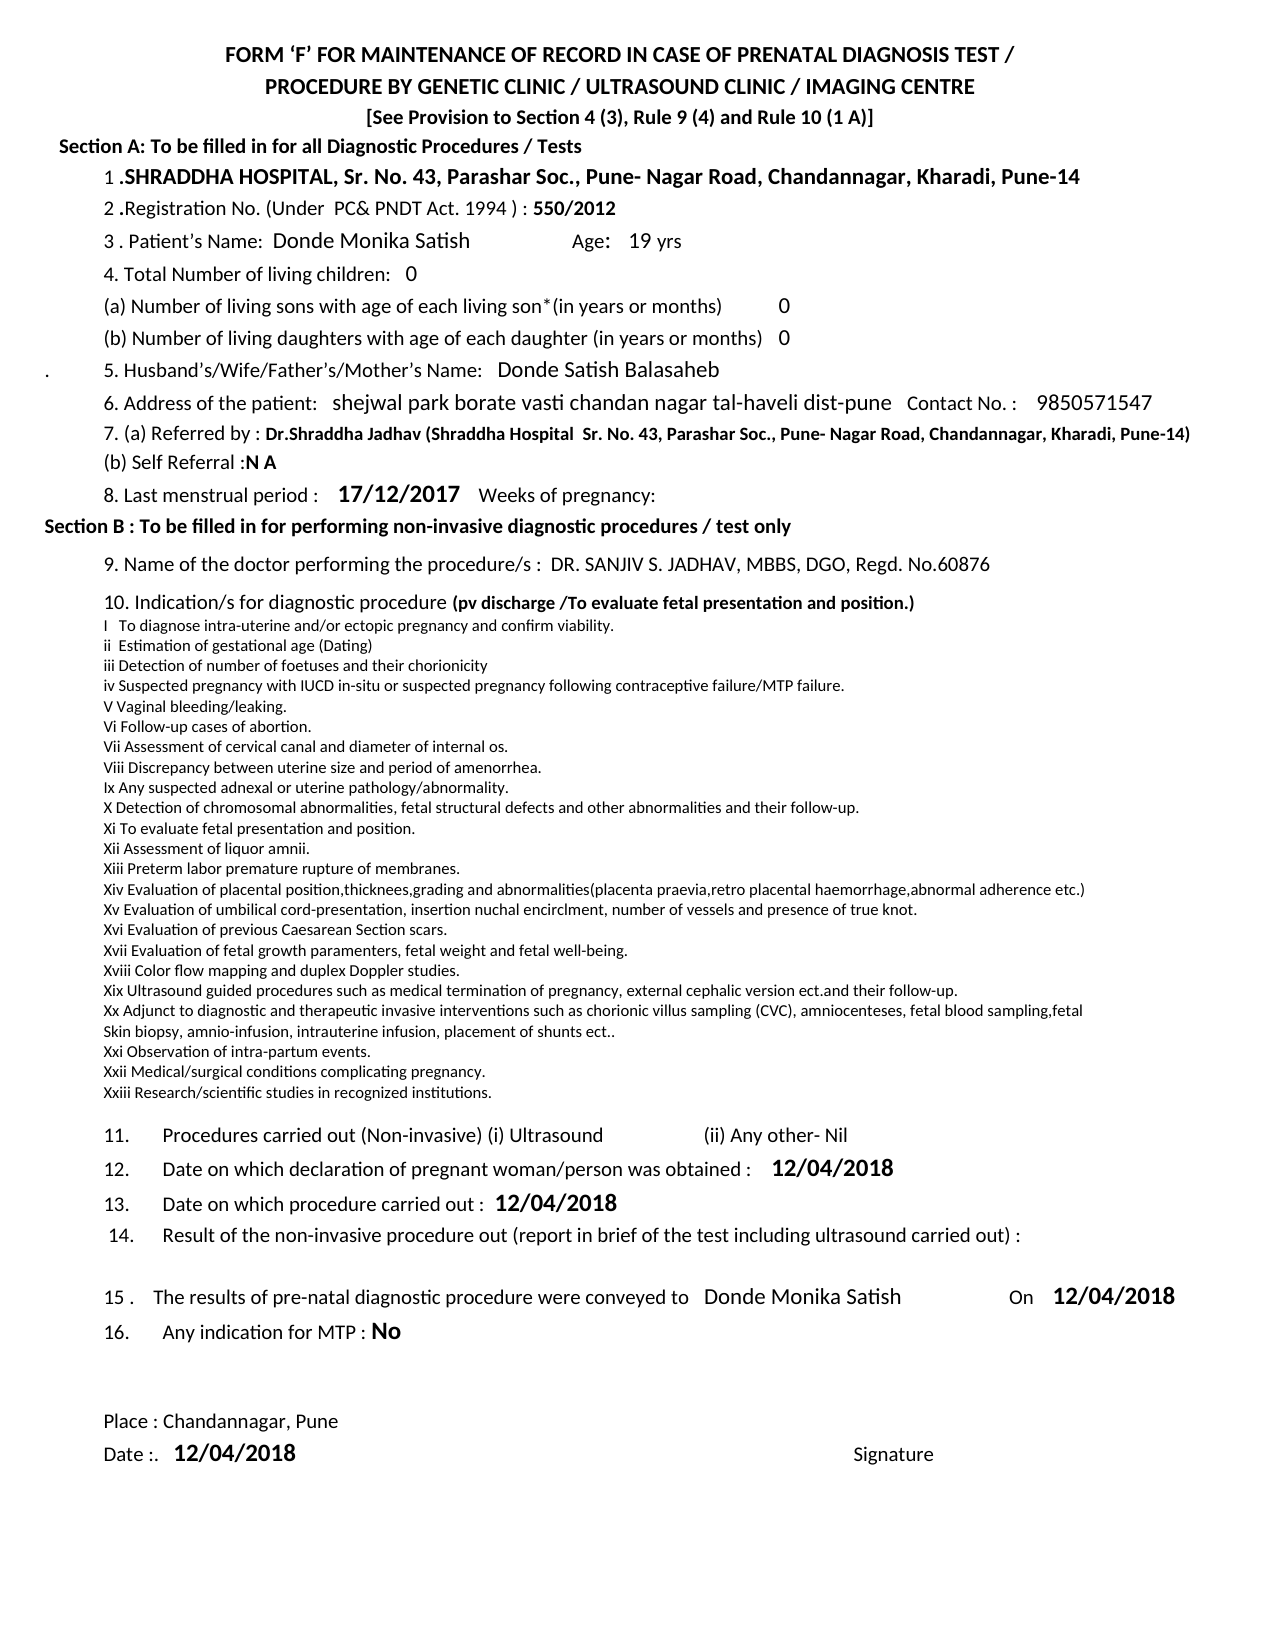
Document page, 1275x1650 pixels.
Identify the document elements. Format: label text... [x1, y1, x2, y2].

text iii Detection of number of foetuses and their chorionicity [0, 655, 1196, 676]
text Section B : To be filled in for performing non-invasive diagnostic procedures / test only [44, 513, 1255, 538]
text Vii Assessment of cervical canal and diameter of internal os. [0, 737, 1196, 757]
text 14. Result of the non-invasive procedure out (report in brief of the test including ultrasound carried out) : [103, 1222, 1226, 1247]
text 8. Last menstrual period : Weeks of pregnancy: [44, 478, 1255, 509]
text Viii Discrepancy between uterine size and period of amenorrhea. [0, 757, 1196, 777]
text Xiv Evaluation of placental position,thicknees,grading and abnormalities(placenta praevia,retro placental haemorrhage,abnormal adherence etc.) [0, 879, 1275, 899]
text Xiii Preterm labor premature rupture of membranes. [0, 858, 1196, 879]
text Ix Any suspected adnexal or uterine pathology/abnormality. [0, 777, 1196, 798]
text Xvii Evaluation of fetal growth paramenters, fetal weight and fetal well-being. [0, 940, 1275, 960]
text FORM ‘F’ FOR MAINTENANCE OF RECORD IN CASE OF PRENATAL DIAGNOSIS TEST / [44, 40, 1196, 68]
text 9. Name of the doctor performing the procedure/s : DR. SANJIV S. JADHAV, MBBS, DGO, Regd. No.60876 [0, 551, 1255, 577]
text 6. Address of the patient: Contact No. : [103, 388, 1255, 416]
text Date :. Signature [0, 1438, 1275, 1468]
text 16. Any indication for MTP : No [0, 1315, 1275, 1346]
text X Detection of chromosomal abnormalities, fetal structural defects and other abnormalities and their follow-up. [0, 798, 1196, 818]
text [See Provision to Section 4 (3), Rule 9 (4) and Rule 10 (1 A)] [44, 104, 1196, 129]
text Place : Chandannagar, Pune [0, 1408, 1275, 1434]
text Xviii Color flow mapping and duplex Doppler studies. [0, 960, 1275, 980]
text Xvi Evaluation of previous Caesarean Section scars. [0, 919, 1275, 940]
text Xi To evaluate fetal presentation and position. [0, 818, 1196, 838]
text Xxi Observation of intra-partum events. [103, 1041, 1275, 1062]
text (b) Self Referral :N A [44, 449, 1255, 474]
text Xxii Medical/surgical conditions complicating pregnancy. [0, 1062, 1275, 1082]
text iv Suspected pregnancy with IUCD in-situ or suspected pregnancy following contraceptive failure/MTP failure. [0, 676, 1196, 696]
text Section A: To be filled in for all Diagnostic Procedures / Tests [44, 133, 1196, 159]
text 4. Total Number of living children: [44, 259, 1196, 287]
text Vi Follow-up cases of abortion. [0, 716, 1196, 737]
text Xxiii Research/scientific studies in recognized institutions. [0, 1082, 1275, 1102]
text 11. Procedures carried out (Non-invasive) (i) Ultrasound (ii) Any other- Nil [0, 1123, 1275, 1148]
text PROCEDURE BY GENETIC CLINIC / ULTRASOUND CLINIC / IMAGING CENTRE [44, 72, 1196, 100]
text 12. Date on which declaration of pregnant woman/person was obtained : [0, 1152, 1275, 1182]
text Xx Adjunct to diagnostic and therapeutic invasive interventions such as chorionic villus sampling (CVC), amniocenteses, fetal blood sampling,fetal [0, 1001, 1275, 1021]
text Skin biopsy, amnio-infusion, intrauterine infusion, placement of shunts ect.. [0, 1021, 1275, 1041]
text (b) Number of living daughters with age of each daughter (in years or months) [44, 323, 1255, 351]
text 3 . Patient’s Name: Age: yrs [44, 224, 1166, 254]
text Xv Evaluation of umbilical cord-presentation, insertion nuchal encirclment, number of vessels and presence of true knot. [0, 899, 1275, 919]
text V Vaginal bleeding/leaking. [0, 696, 1196, 716]
text 2 .Registration No. (Under PC& PNDT Act. 1994 ) : 550/2012 [44, 195, 1196, 220]
text 7. (a) Referred by : Dr.Shraddha Jadhav (Shraddha Hospital Sr. No. 43, Parashar Soc., Pune- Nagar Road, Chandannagar, Kharadi, Pune-14) [44, 420, 1255, 445]
text I To diagnose intra-uterine and/or ectopic pregnancy and confirm viability. [75, 615, 1255, 635]
text Xii Assessment of liquor amnii. [0, 838, 1196, 858]
text (a) Number of living sons with age of each living son*(in years or months) [44, 291, 1255, 319]
text 10. Indication/s for diagnostic procedure (pv discharge /To evaluate fetal presentation and position.) [75, 589, 1255, 615]
text . 5. Husband’s/Wife/Father’s/Mother’s Name: [44, 355, 1255, 383]
text Xix Ultrasound guided procedures such as medical termination of pregnancy, external cephalic version ect.and their follow-up. [0, 980, 1275, 1001]
text 13. Date on which procedure carried out : [0, 1187, 1275, 1217]
text ii Estimation of gestational age (Dating) [0, 635, 1196, 655]
text 1 .SHRADDHA HOSPITAL, Sr. No. 43, Parashar Soc., Pune- Nagar Road, Chandannagar, Kharadi, Pune-14 [44, 162, 1196, 191]
text 15 . The results of pre-natal diagnostic procedure were conveyed to On [0, 1280, 1275, 1311]
